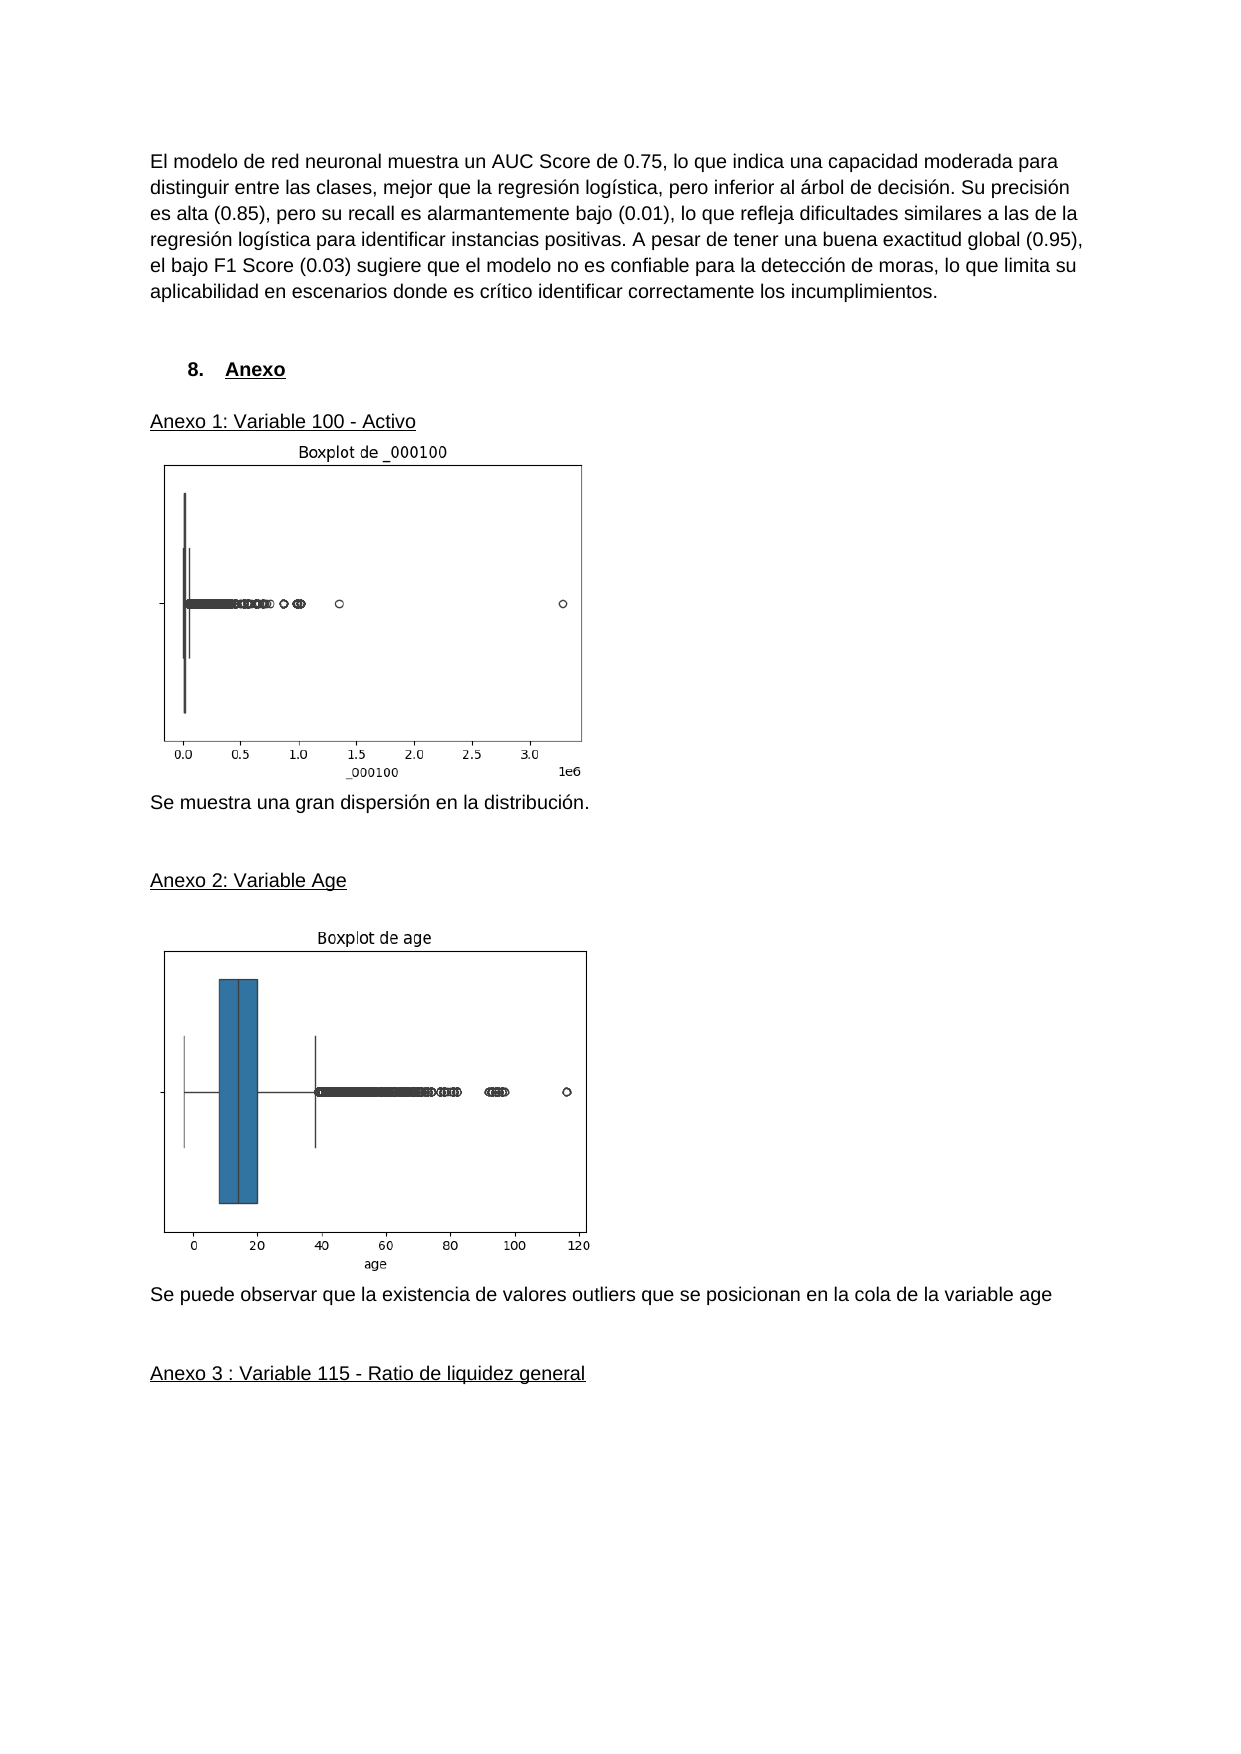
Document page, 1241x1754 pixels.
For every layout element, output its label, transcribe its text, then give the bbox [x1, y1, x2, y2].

text Se puede observar que la existencia de valores outliers que se posicionan en la cola de la variable age [150, 1283, 1090, 1306]
text El modelo de red neuronal muestra un AUC Score de 0.75, lo que indica una capacidad moderada para distinguir entre las clases, mejor que la regresión logística, pero inferior al árbol de decisión. Su precisión es alta (0.85), pero su recall es alarmantemente bajo (0.01), lo que refleja dificultades similares a las de la regresión logística para identificar instancias positivas. A pesar de tener una buena exactitud global (0.95), el bajo F1 Score (0.03) sugiere que el modelo no es confiable para la detección de moras, lo que limita su aplicabilidad en escenarios donde es crítico identificar correctamente los incumplimientos. [150, 150, 1090, 303]
picture [150, 436, 590, 788]
text Anexo 2: Variable Age [150, 869, 1090, 892]
list Anexo [187, 358, 1090, 381]
picture [150, 921, 599, 1280]
text Se muestra una gran dispersión en la distribución. [150, 791, 1090, 814]
text Anexo 3 : Variable 115 - Ratio de liquidez general [150, 1361, 1090, 1384]
text Anexo 1: Variable 100 - Activo [150, 410, 1090, 433]
